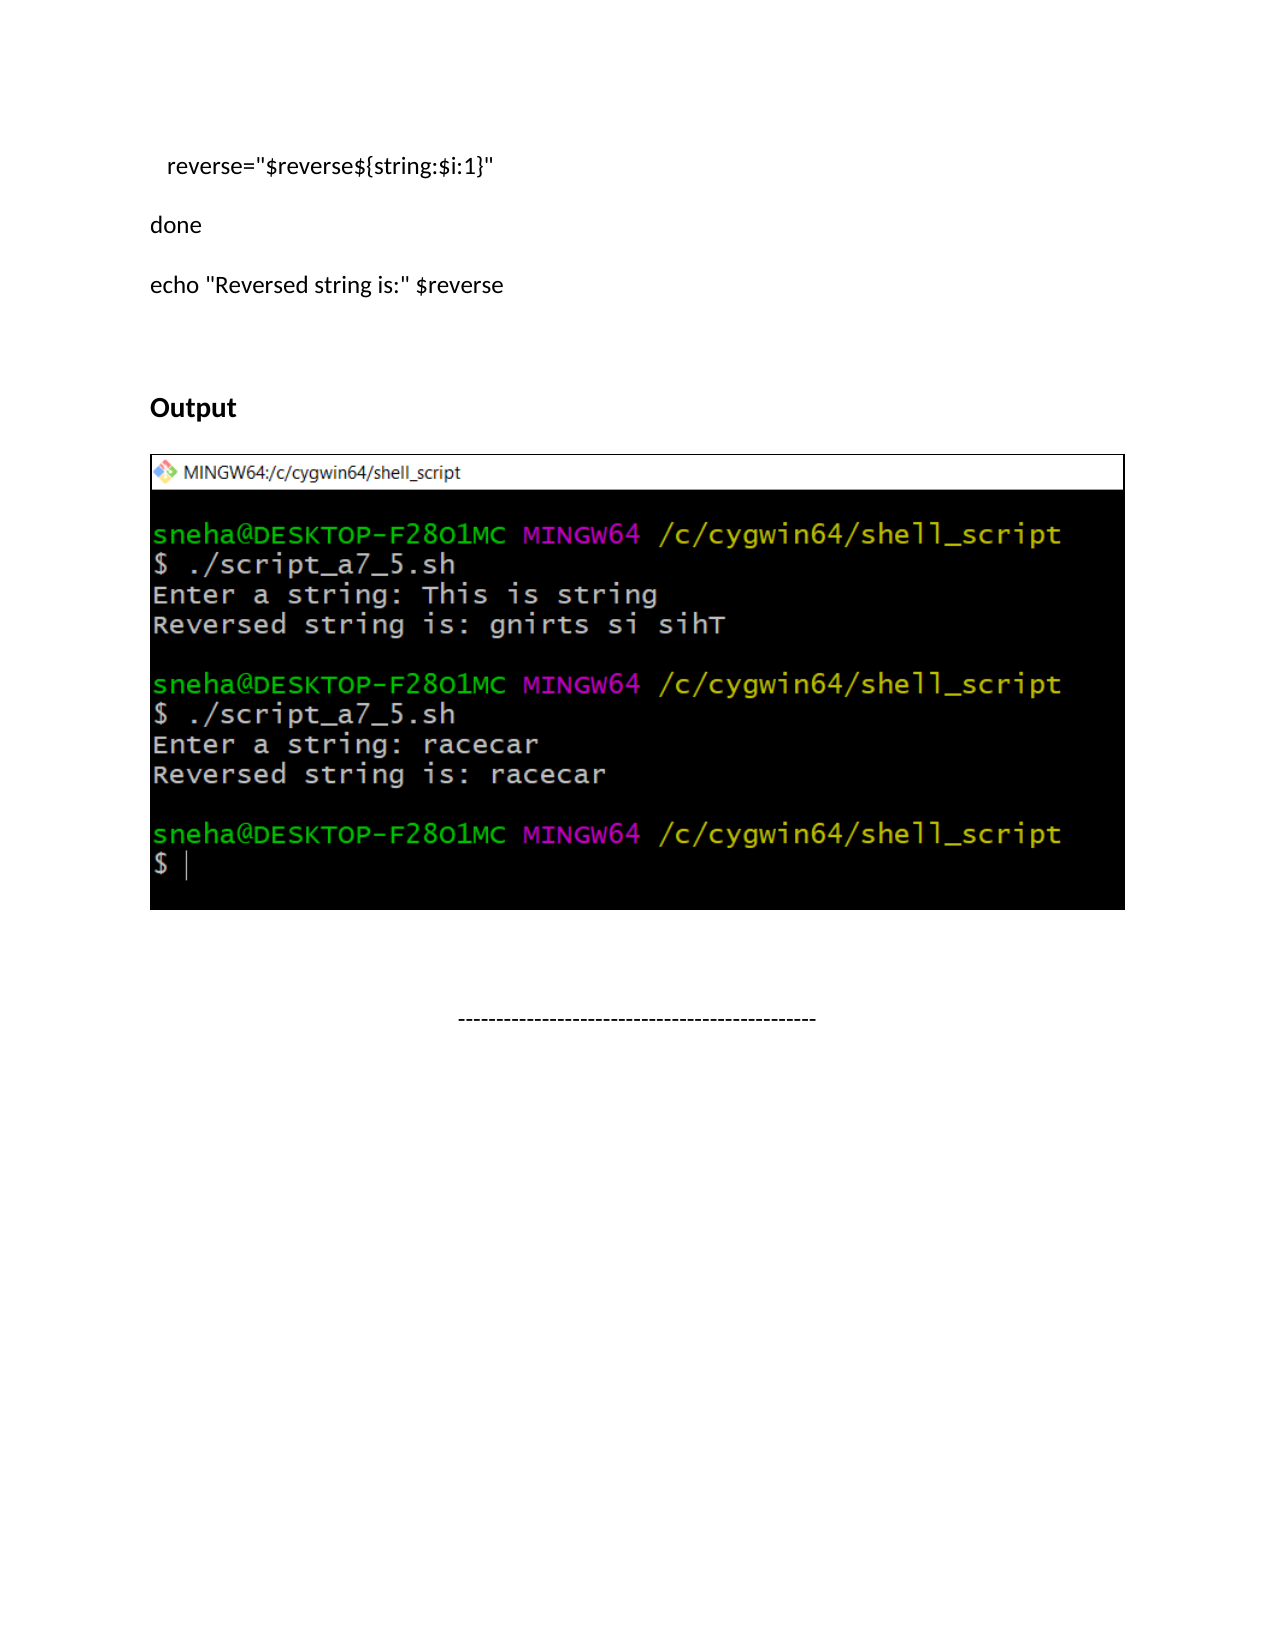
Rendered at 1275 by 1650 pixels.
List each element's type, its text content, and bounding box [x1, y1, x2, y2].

text ----------------------------------------------- [150, 1003, 1125, 1034]
text done [150, 210, 1125, 240]
text echo "Reversed string is:" $reverse [150, 269, 1125, 300]
text reverse="$reverse${string:$i:1}" [150, 150, 1125, 181]
picture [152, 455, 1123, 908]
text Output [150, 389, 1125, 424]
